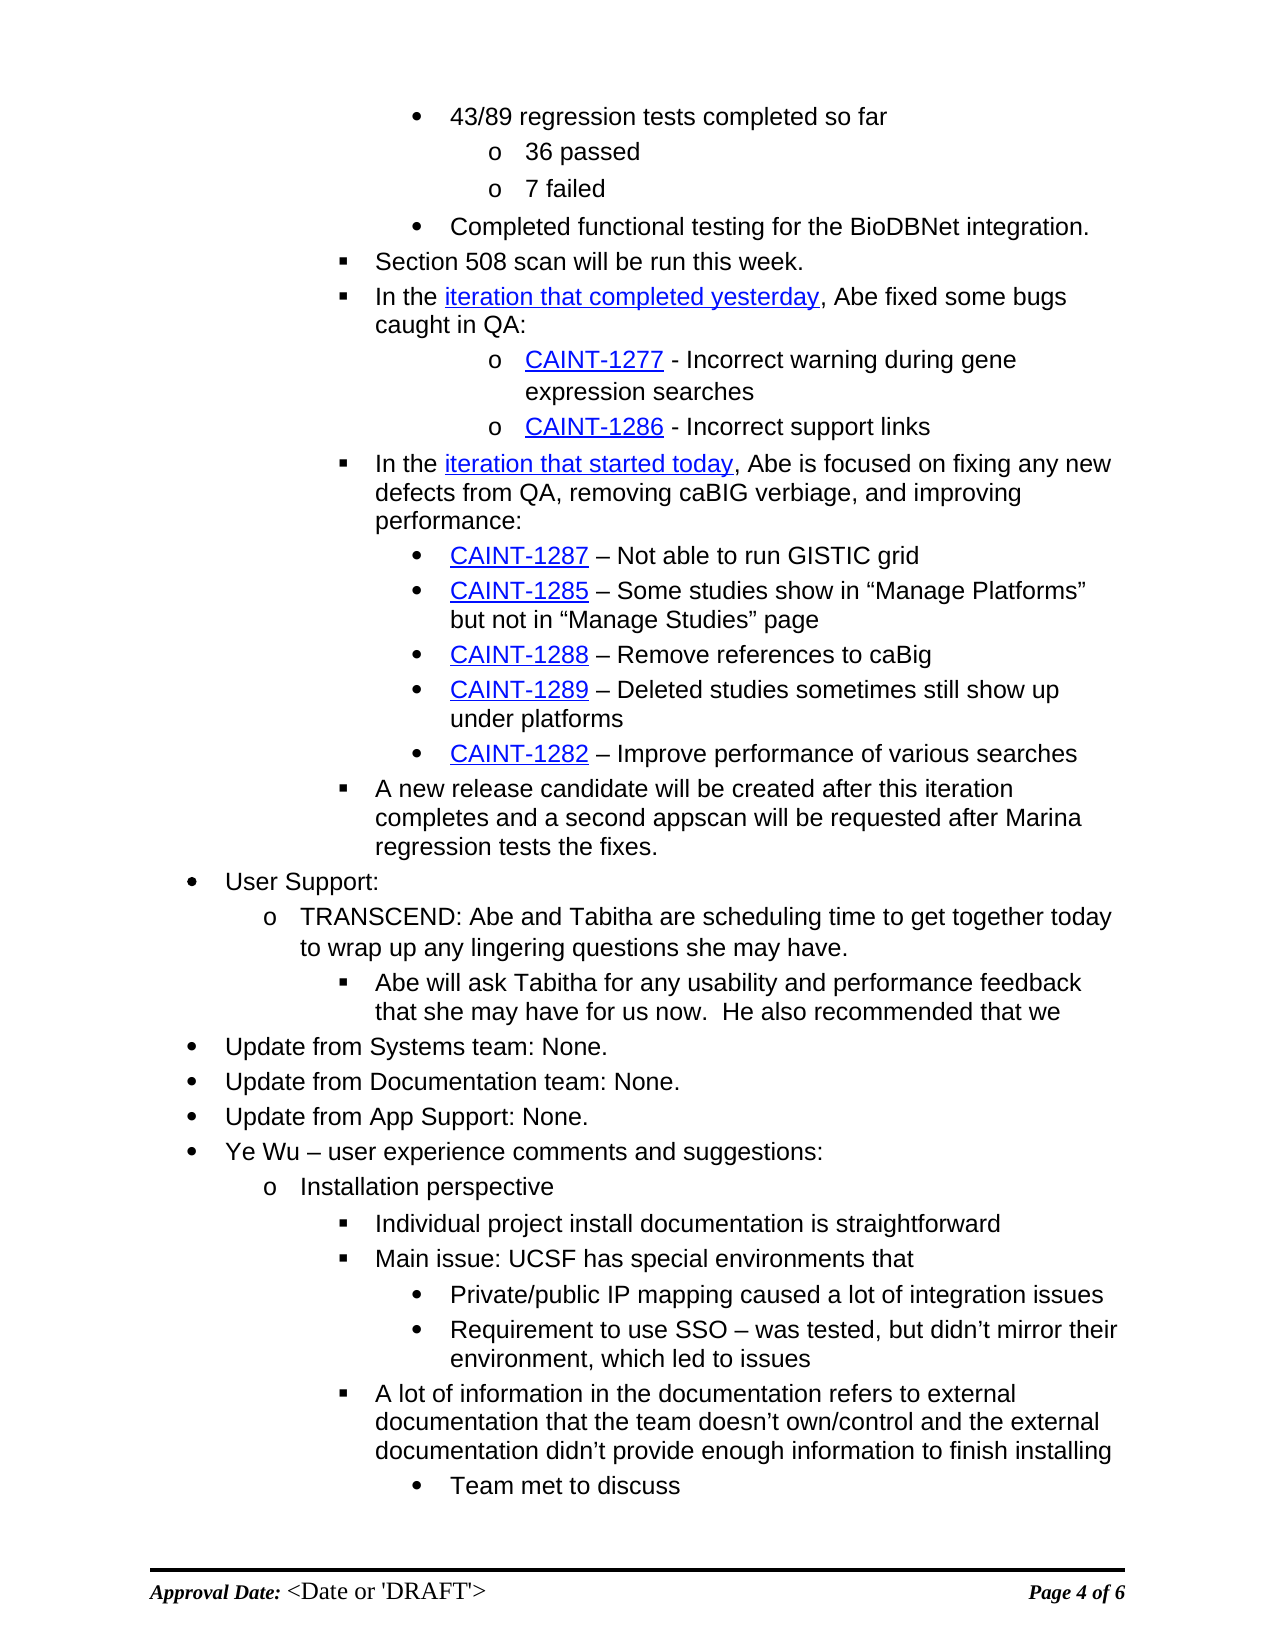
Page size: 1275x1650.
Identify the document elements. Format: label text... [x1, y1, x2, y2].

list Private/public IP mapping caused a lot of integration issues [412, 1279, 1125, 1308]
list A lot of information in the documentation refers to external documentation that the team doesn’t own/control and the external documentation didn’t provide enough information to finish installing [337, 1378, 1125, 1465]
list Section 508 scan will be run this week. [337, 247, 1125, 275]
list Update from App Support: None. [187, 1102, 1125, 1131]
list CAINT-1287 – Not able to run GISTIC grid [412, 541, 1125, 570]
list Ye Wu – user experience comments and suggestions: [187, 1137, 1125, 1166]
list CAINT-1277 - Incorrect warning during gene expression searches [487, 346, 1125, 405]
list CAINT-1288 – Remove references to caBig [412, 640, 1125, 669]
list Team met to discuss [412, 1471, 1125, 1500]
list In the iteration that started today, Abe is focused on fixing any new defects from QA, removing caBIG verbiage, and improving performance: [337, 449, 1125, 535]
list CAINT-1282 – Improve performance of various searches [412, 739, 1125, 768]
list Update from Systems team: None. [187, 1032, 1125, 1061]
list 43/89 regression tests completed so far [412, 102, 1125, 131]
list Installation perspective [262, 1172, 1125, 1203]
list CAINT-1289 – Deleted studies sometimes still show up under platforms [412, 675, 1125, 733]
list In the iteration that completed yesterday, Abe fixed some bugs caught in QA: [337, 282, 1125, 339]
list A new release candidate will be created after this iteration completes and a second appscan will be requested after Marina regression tests the fixes. [337, 774, 1125, 861]
list CAINT-1285 – Some studies show in “Manage Platforms” but not in “Manage Studies” page [412, 576, 1125, 634]
list CAINT-1286 - Incorrect support links [487, 411, 1125, 442]
list 36 passed [487, 137, 1125, 168]
list 7 failed [487, 174, 1125, 205]
list Abe will ask Tabitha for any usability and performance feedback that she may have for us now. He also recommended that we [337, 968, 1125, 1026]
list Completed functional testing for the BioDBNet integration. [412, 211, 1125, 240]
list Main issue: UCSF has special environments that [337, 1244, 1125, 1273]
list Requirement to use SSO – was tested, but didn’t mirror their environment, which led to issues [412, 1315, 1125, 1372]
list Update from Documentation team: None. [187, 1067, 1125, 1096]
list Individual project install documentation is straightforward [337, 1209, 1125, 1238]
list TRANSCEND: Abe and Tabitha are scheduling time to get together today to wrap up any lingering questions she may have. [262, 902, 1125, 962]
list User Support: [187, 867, 1125, 896]
